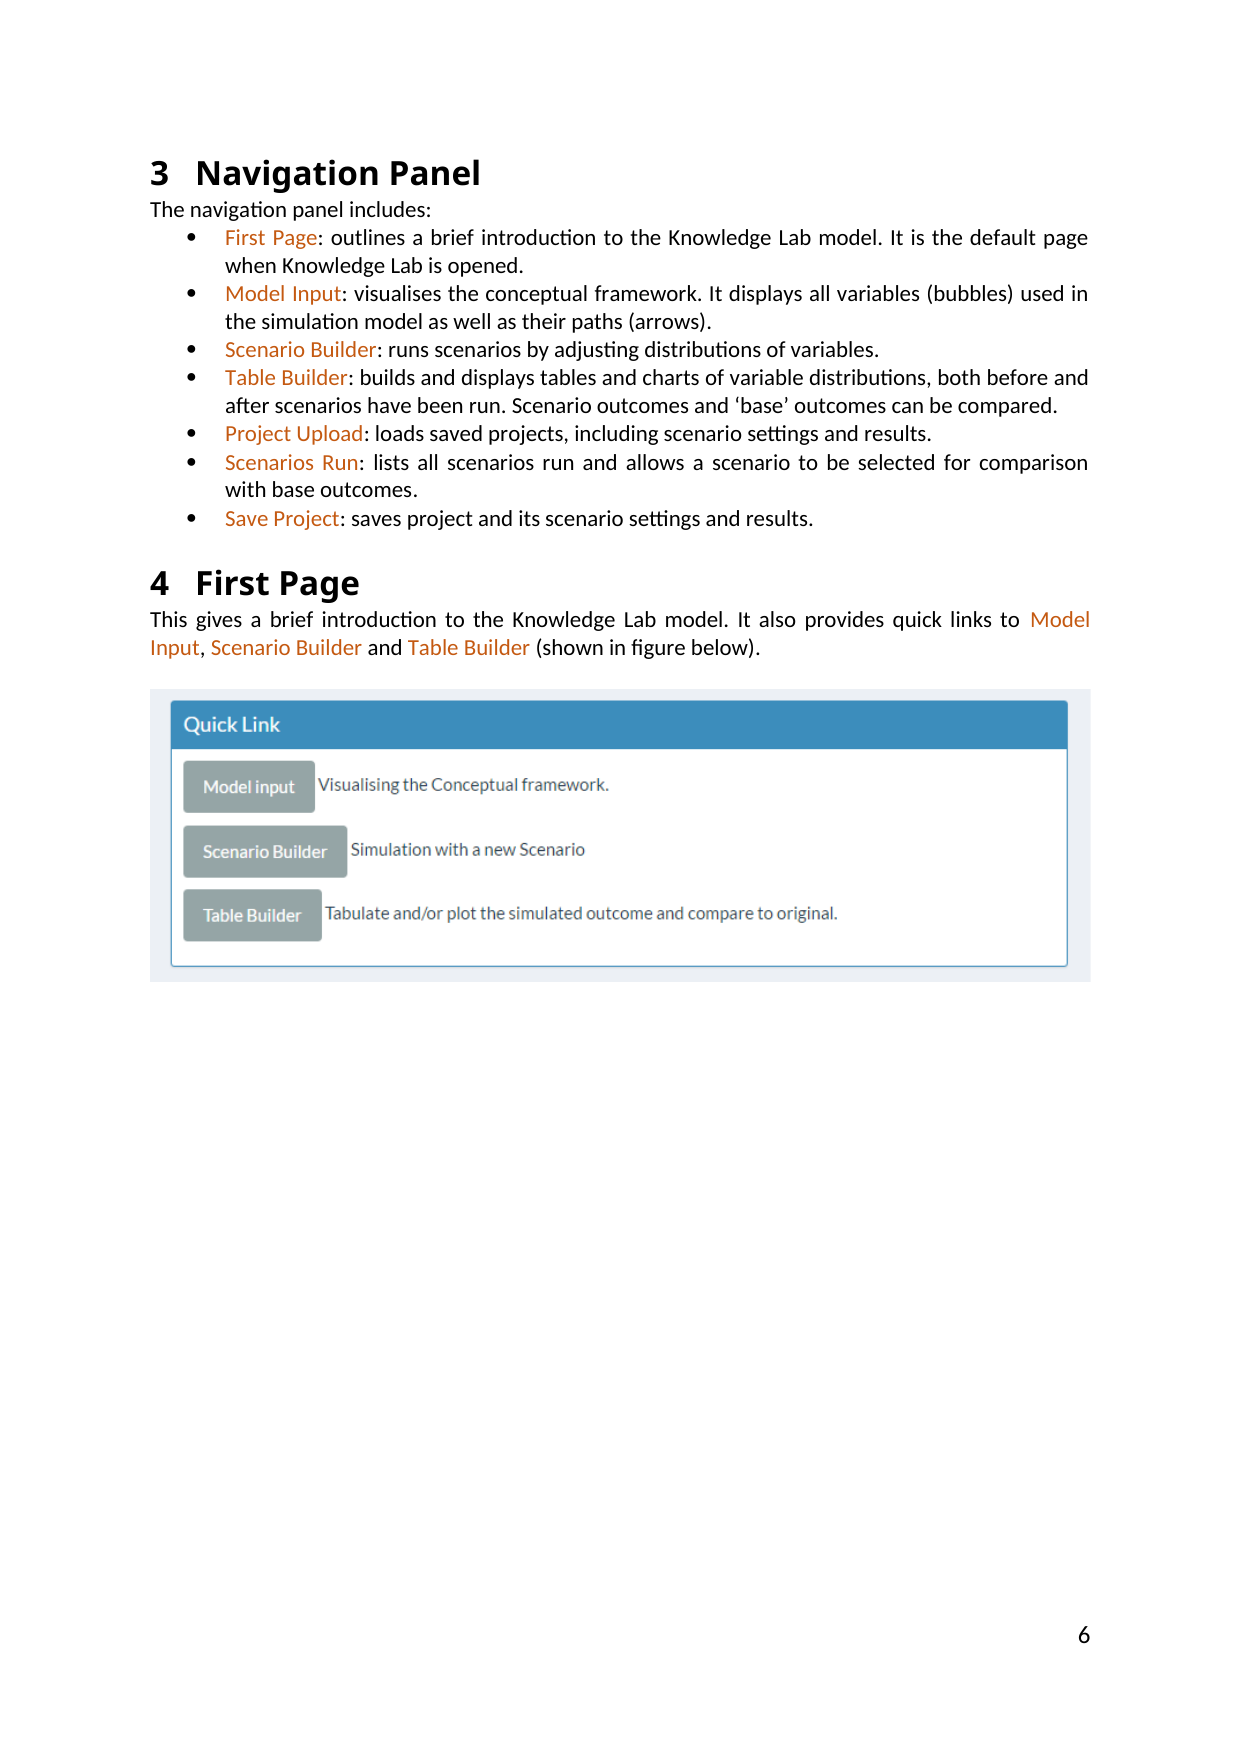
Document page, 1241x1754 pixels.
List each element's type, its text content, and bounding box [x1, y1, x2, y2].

list Project Upload: loads saved projects, including scenario settings and results. [187, 419, 1090, 448]
picture [150, 689, 1091, 982]
subtitle First Page [150, 560, 1090, 605]
list Model Input: visualises the conceptual framework. It displays all variables (bubbles) used in the simulation model as well as their paths (arrows). [187, 279, 1090, 336]
list Save Project: saves project and its scenario settings and results. [187, 504, 1090, 532]
subtitle Navigation Panel [150, 150, 1090, 195]
list Scenarios Run: lists all scenarios run and allows a scenario to be selected for comparison with base outcomes. [187, 448, 1090, 504]
list Table Builder: builds and displays tables and charts of variable distributions, both before and after scenarios have been run. Scenario outcomes and ‘base’ outcomes can be compared. [187, 363, 1090, 419]
list First Page: outlines a brief introduction to the Knowledge Lab model. It is the default page when Knowledge Lab is opened. [187, 223, 1090, 279]
text The navigation panel includes: [150, 195, 1090, 223]
text This gives a brief introduction to the Knowledge Lab model. It also provides quick links to Model Input, Scenario Builder and Table Builder (shown in figure below). [150, 605, 1090, 661]
list Scenario Builder: runs scenarios by adjusting distributions of variables. [187, 336, 1090, 363]
